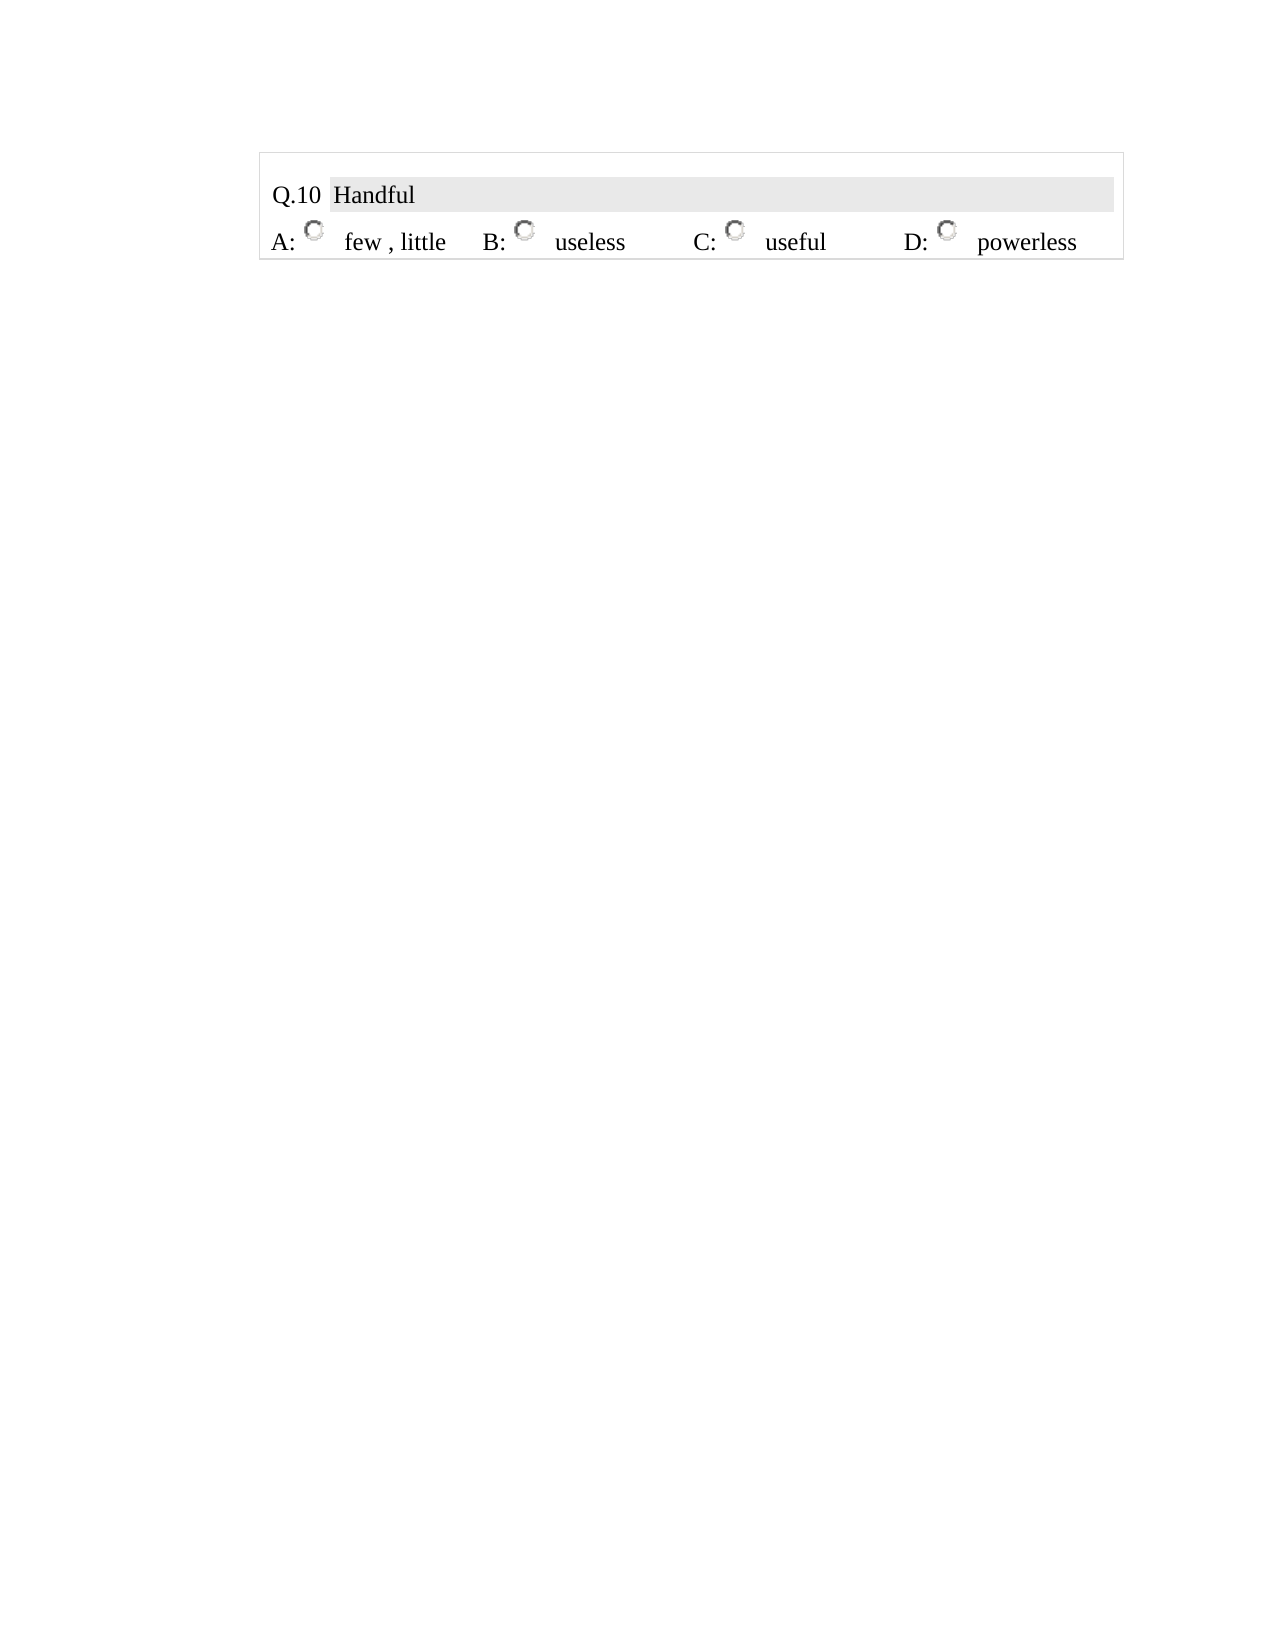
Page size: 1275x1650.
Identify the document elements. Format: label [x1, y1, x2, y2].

table_header [150, 150, 1125, 261]
